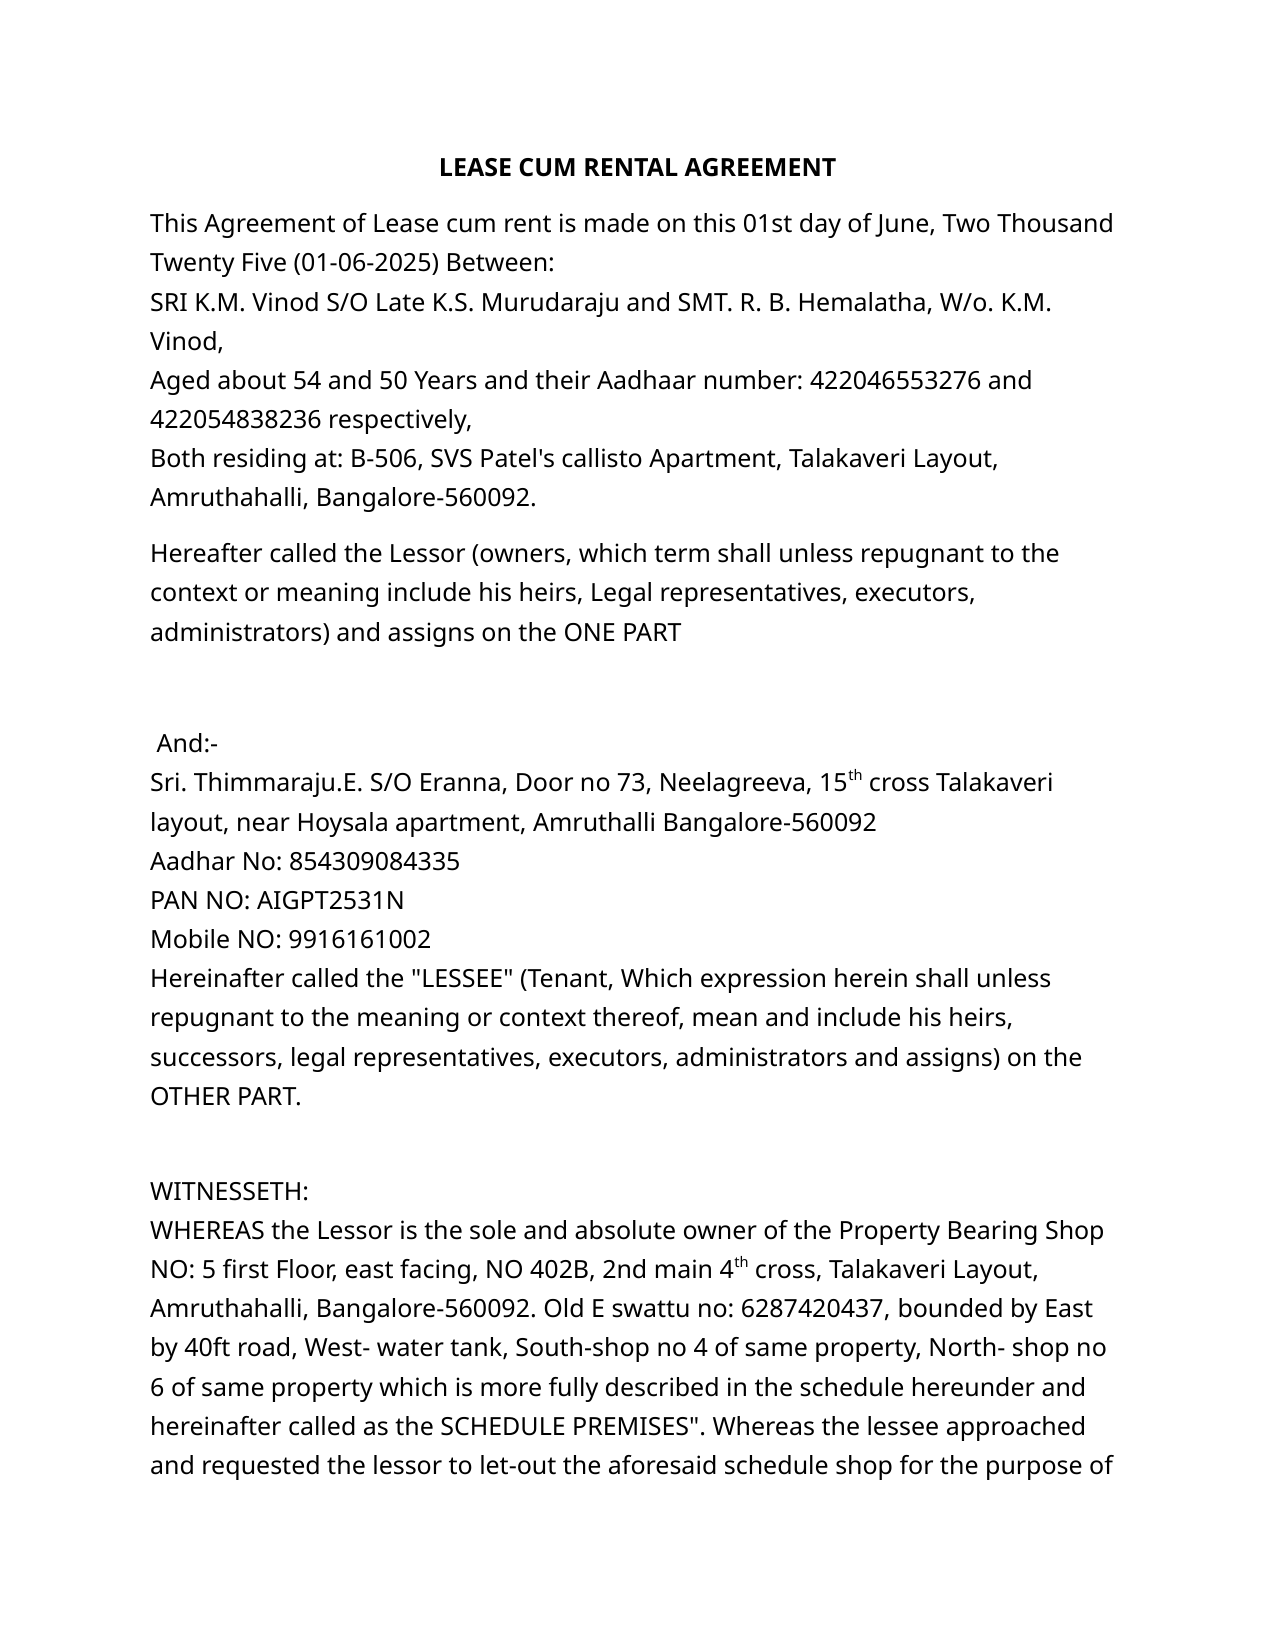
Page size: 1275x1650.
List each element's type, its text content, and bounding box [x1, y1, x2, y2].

text LEASE CUM RENTAL AGREEMENT [150, 150, 1125, 184]
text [150, 1134, 1125, 1482]
text And:- Sri. Thimmaraju.E. S/O Eranna, Door no 73, Neelagreeva, 15th cross Talakaveri layout, near Hoysala apartment, Amruthalli Bangalore-560092 Aadhar No: 854309084335 PAN NO: AIGPT2531N Mobile NO: 9916161002 Hereinafter called the "LESSEE" (Tenant, Which expression herein shall unless repugnant to the meaning or context thereof, mean and include his heirs, successors, legal representatives, executors, administrators and assigns) on the OTHER PART. [150, 726, 1125, 1112]
text Hereafter called the Lessor (owners, which term shall unless repugnant to the context or meaning include his heirs, Legal representatives, executors, administrators) and assigns on the ONE PART [150, 536, 1125, 648]
text This Agreement of Lease cum rent is made on this 01st day of June, Two Thousand Twenty Five (01-06-2025) Between: SRI K.M. Vinod S/O Late K.S. Murudaraju and SMT. R. B. Hemalatha, W/o. K.M. Vinod, Aged about 54 and 50 Years and their Aadhaar number: 422046553276 and 422054838236 respectively, Both residing at: B-506, SVS Patel's callisto Apartment, Talakaveri Layout, Amruthahalli, Bangalore-560092. [150, 206, 1125, 514]
